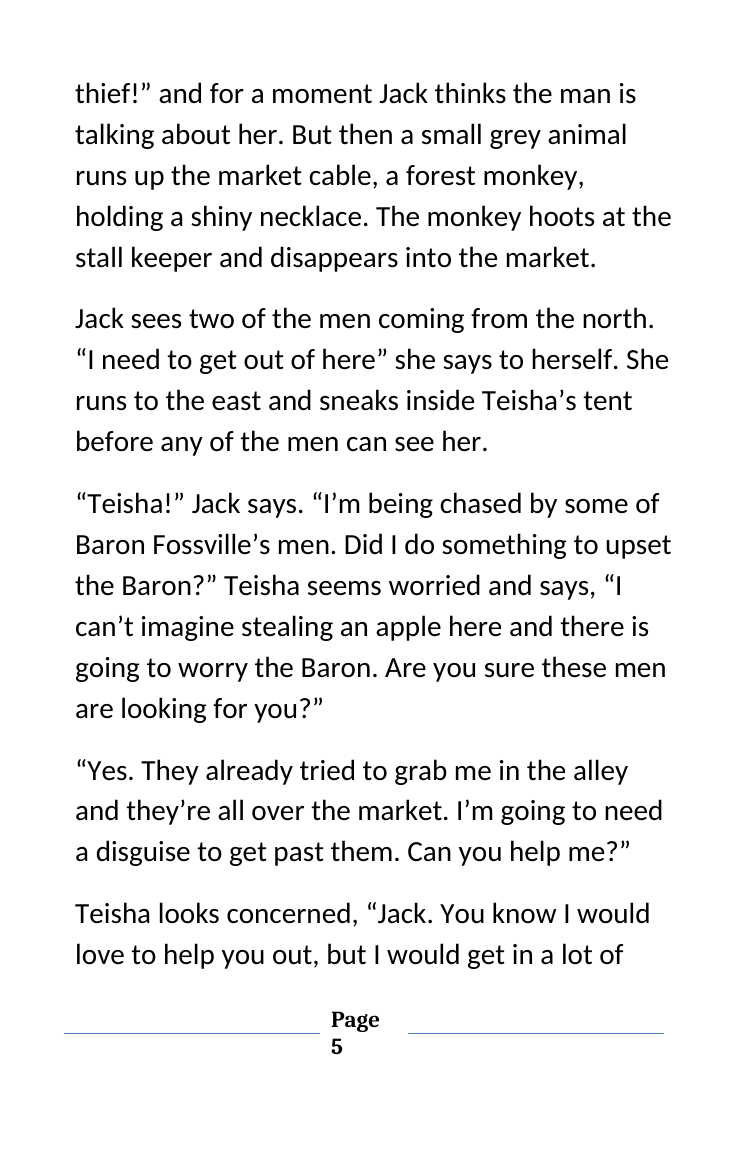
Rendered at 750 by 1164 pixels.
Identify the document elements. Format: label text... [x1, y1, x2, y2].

text Jack sees two of the men coming from the north. “I need to get out of here” she says to herself. She runs to the east and sneaks inside Teisha’s tent before any of the men can see her. [75, 301, 675, 459]
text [75, 895, 675, 972]
text “Teisha!” Jack says. “I’m being chased by some of Baron Fossville’s men. Did I do something to upset the Baron?” Teisha seems worried and says, “I can’t imagine stealing an apple here and there is going to worry the Baron. Are you sure these men are looking for you?” [75, 485, 675, 725]
text “Yes. They already tried to grab me in the alley and they’re all over the market. I’m going to need a disguise to get past them. Can you help me?” [75, 752, 675, 869]
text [75, 75, 675, 274]
